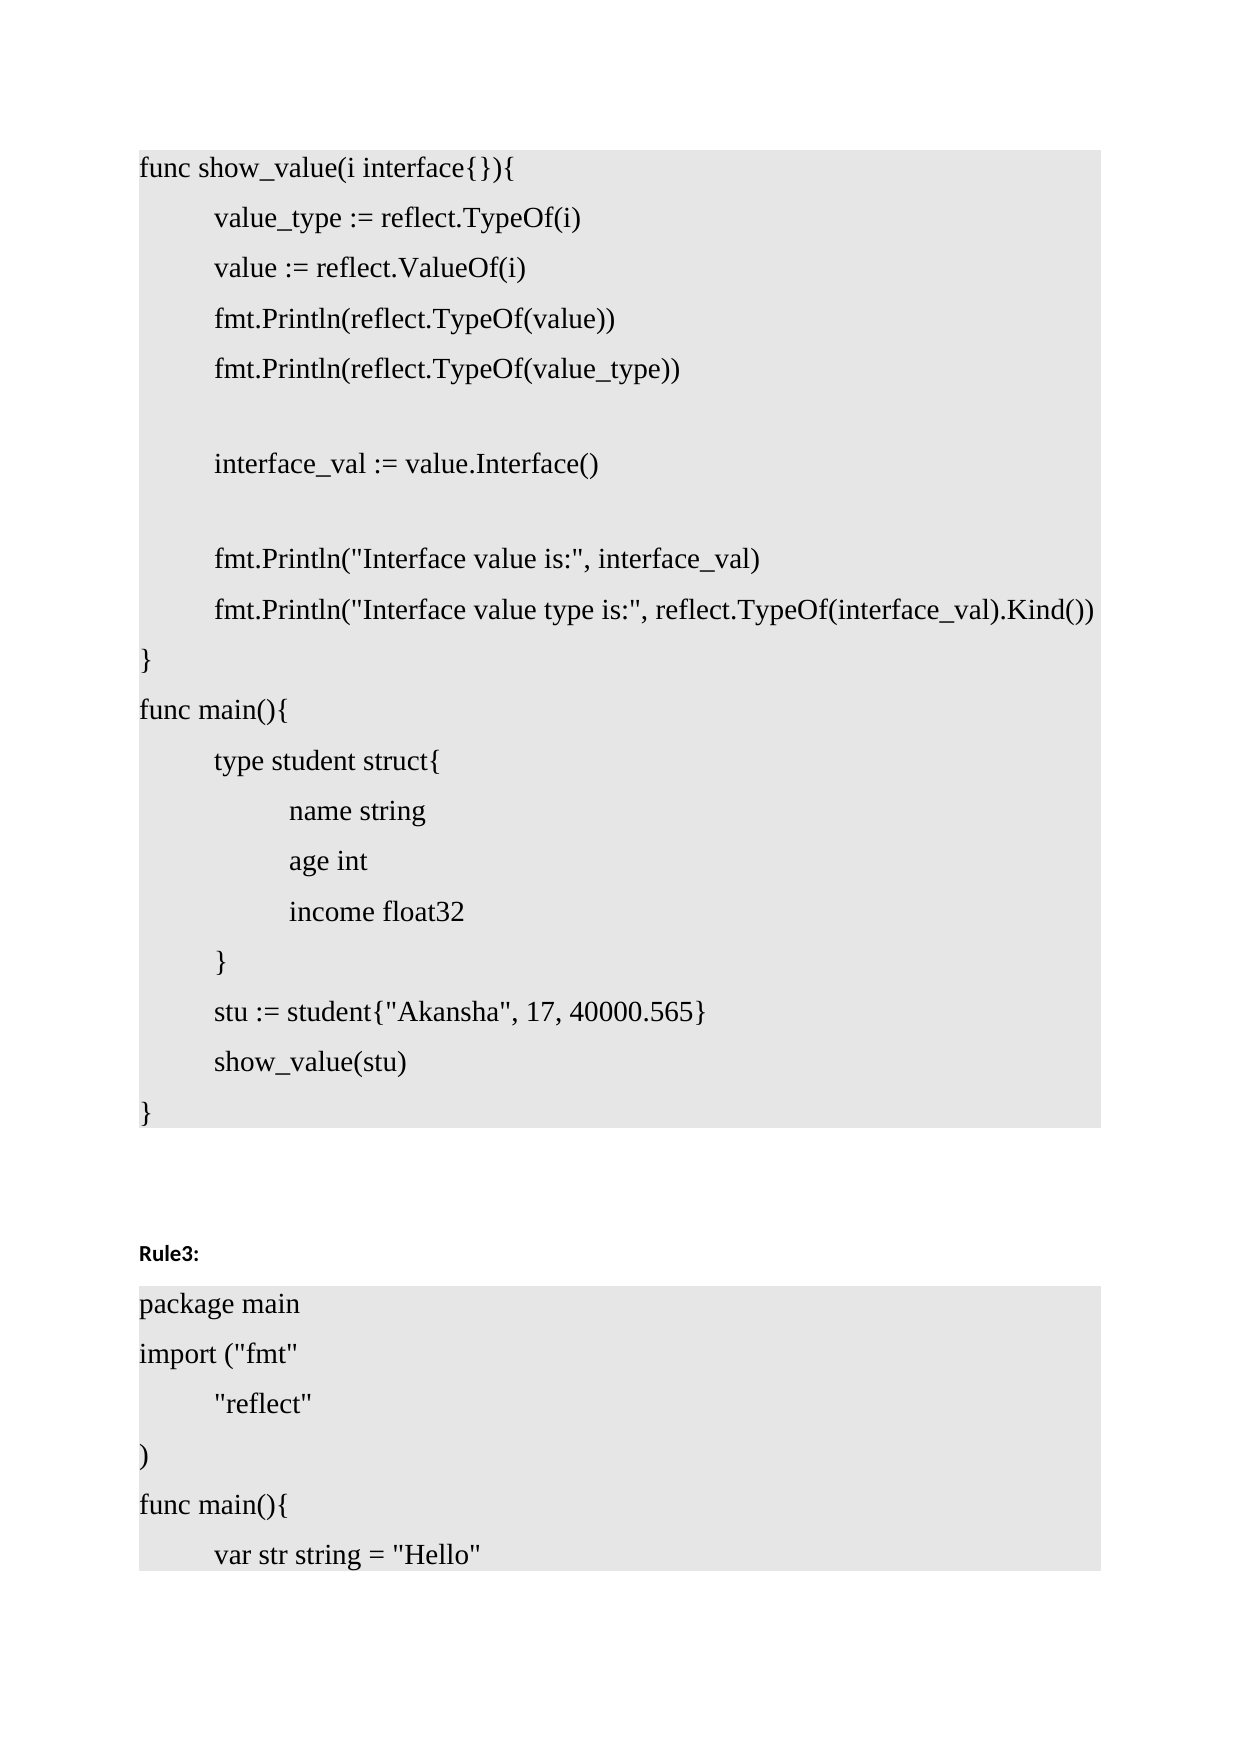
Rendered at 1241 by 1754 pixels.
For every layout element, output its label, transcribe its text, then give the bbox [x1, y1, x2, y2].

text income float32 [139, 894, 1101, 927]
text fmt.Println(reflect.TypeOf(value_type)) [139, 351, 1101, 385]
text } [139, 944, 1101, 977]
text stu := student{"Akansha", 17, 40000.565} [139, 994, 1101, 1028]
text value := reflect.ValueOf(i) [139, 251, 1101, 284]
text fmt.Println(reflect.TypeOf(value)) [139, 301, 1101, 334]
text type student struct{ [139, 743, 1101, 776]
text age int [139, 843, 1101, 877]
text var str string = "Hello" [139, 1537, 1101, 1571]
text value_type := reflect.TypeOf(i) [139, 200, 1101, 234]
text show_value(stu) [139, 1044, 1101, 1078]
text fmt.Println("Interface value is:", interface_val) [139, 541, 1101, 575]
text func main(){ [139, 692, 1101, 726]
text } [139, 642, 1101, 676]
text import ("fmt" [139, 1336, 1101, 1370]
text fmt.Println("Interface value type is:", reflect.TypeOf(interface_val).Kind()) [139, 592, 1101, 625]
text ) [139, 1437, 1101, 1470]
text func show_value(i interface{}){ [139, 150, 1101, 183]
text "reflect" [139, 1386, 1101, 1420]
text name string [139, 793, 1101, 827]
text func main(){ [139, 1487, 1101, 1521]
text interface_val := value.Interface() [139, 446, 1101, 480]
text package main [139, 1286, 1101, 1319]
text Rule3: [139, 1239, 1101, 1267]
text } [139, 1095, 1101, 1128]
